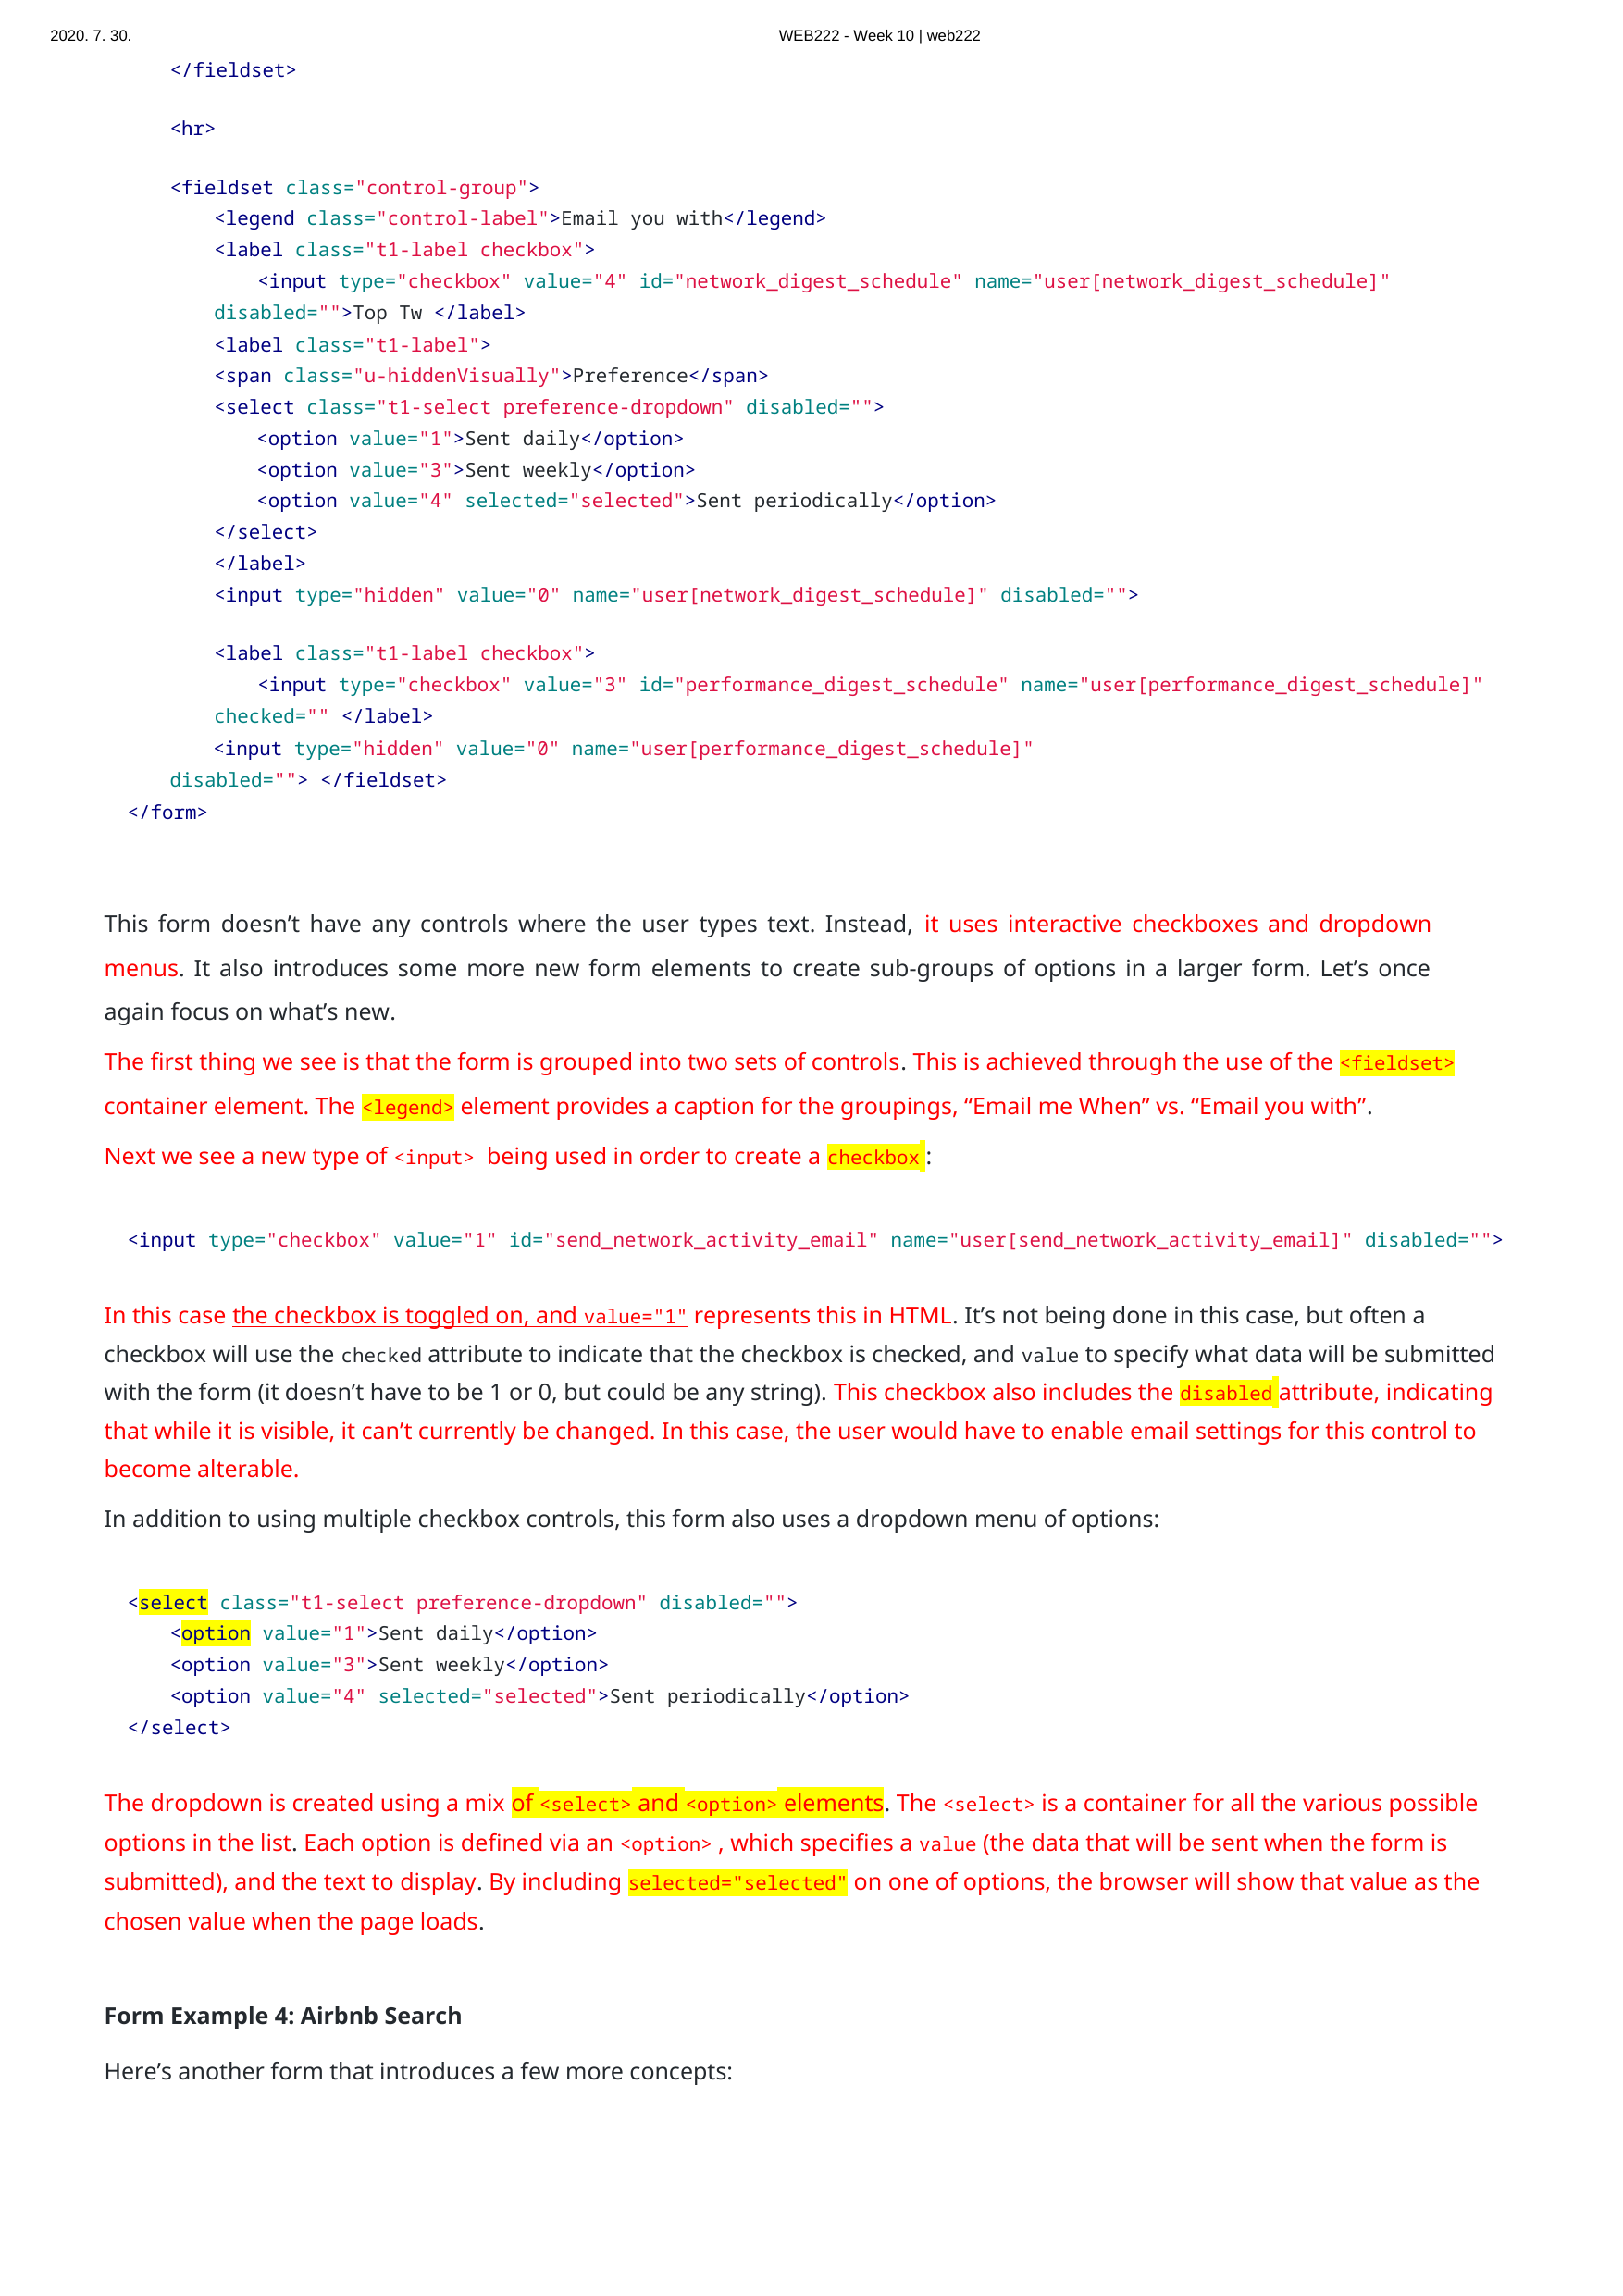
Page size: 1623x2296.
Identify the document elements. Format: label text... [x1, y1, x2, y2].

text <fieldset class="control-group"> [169, 174, 1573, 200]
text <select class="t1-select preference-dropdown" disabled=""> [208, 1589, 1573, 1615]
text Form Example 4: Airbnb Search [104, 2000, 1573, 2031]
text <option value="3">Sent weekly</option> [169, 1651, 1573, 1678]
text </fieldset> [169, 56, 1573, 82]
text </form> [127, 799, 1573, 825]
text </select> [214, 518, 1573, 545]
text The first thing we see is that the form is grouped into two sets of controls. This is achieved through the use of the <fieldset> container element. The <legend> element provides a caption for the groupings, “Email me When” vs. “Email you with”. [104, 1046, 1490, 1122]
text <option value="4" selected="selected">Sent periodically</option> [169, 1682, 1573, 1709]
text </label> [214, 550, 1573, 576]
text <input type="checkbox" value="4" id="network_digest_schedule" name="user[network_digest_schedule]" disabled="">Top Tw </label> [214, 267, 1521, 326]
text <input type="checkbox" value="1" id="send_network_activity_email" name="user[send_network_activity_email]" disabled=""> [127, 1226, 1573, 1252]
text The dropdown is created using a mix of <select> and <option> elements. The <select> is a container for all the various possible options in the list. Each option is defined via an <option> , which specifies a value (the data that will be sent when the form is submitted), and the text to display. By including selected="selected" on one of options, the browser will show that value as the chosen value when the page loads. [104, 1787, 1513, 1936]
text Next we see a new type of <input> being used in order to create a checkbox : [104, 1140, 920, 1172]
text <label class="t1-label checkbox"> [214, 639, 1573, 666]
text <input type="hidden" value="0" name="user[network_digest_schedule]" disabled=""> [214, 581, 1573, 607]
text <option value="3">Sent weekly</option> [256, 456, 1573, 482]
text <option value="4" selected="selected">Sent periodically</option> [256, 488, 1573, 514]
text <select class="t1-select preference-dropdown" disabled=""> [214, 393, 1573, 420]
text <input type="hidden" value="0" name="user[performance_digest_schedule]" disabled=""> </fieldset> [169, 735, 1121, 793]
text Next we see a new type of <input> being used in order to create a checkbox : [925, 1140, 1573, 1172]
text <option value="1">Sent daily</option> [251, 1620, 1573, 1646]
text <span class="u-hiddenVisually">Preference</span> [214, 363, 1573, 389]
text <label class="t1-label checkbox"> [214, 236, 1573, 263]
text Here’s another form that introduces a few more concepts: [104, 2055, 1573, 2087]
text In addition to using multiple checkbox controls, this form also uses a dropdown menu of options: [104, 1503, 1573, 1534]
text This form doesn’t have any controls where the user types text. Instead, it uses interactive checkboxes and dropdown menus. It also introduces some more new form elements to create sub-groups of options in a larger form. Let’s once again focus on what’s new. [104, 908, 1432, 1027]
text </select> [127, 1714, 1573, 1740]
text In this case the checkbox is toggled on, and value="1" represents this in HTML. It’s not being done in this case, but often a checkbox will use the checked attribute to indicate that the checkbox is checked, and value to specify what data will be submitted with the form (it doesn’t have to be 1 or 0, but could be any string). This checkbox also includes the disabled attribute, indicating that while it is visible, it can’t currently be changed. In this case, the user would have to enable email settings for this control to become alterable. [104, 1299, 1504, 1484]
text <legend class="control-label">Email you with</legend> [214, 205, 1573, 231]
text <label class="t1-label"> [214, 331, 1573, 357]
text 2020. 7. 30. WEB222 - Week 10 | web222 [50, 27, 1573, 44]
text <option value="1">Sent daily</option> [256, 425, 1573, 451]
text <hr> [169, 115, 1573, 142]
text <input type="checkbox" value="3" id="performance_digest_schedule" name="user[performance_digest_schedule]" checked="" </label> [214, 671, 1521, 729]
